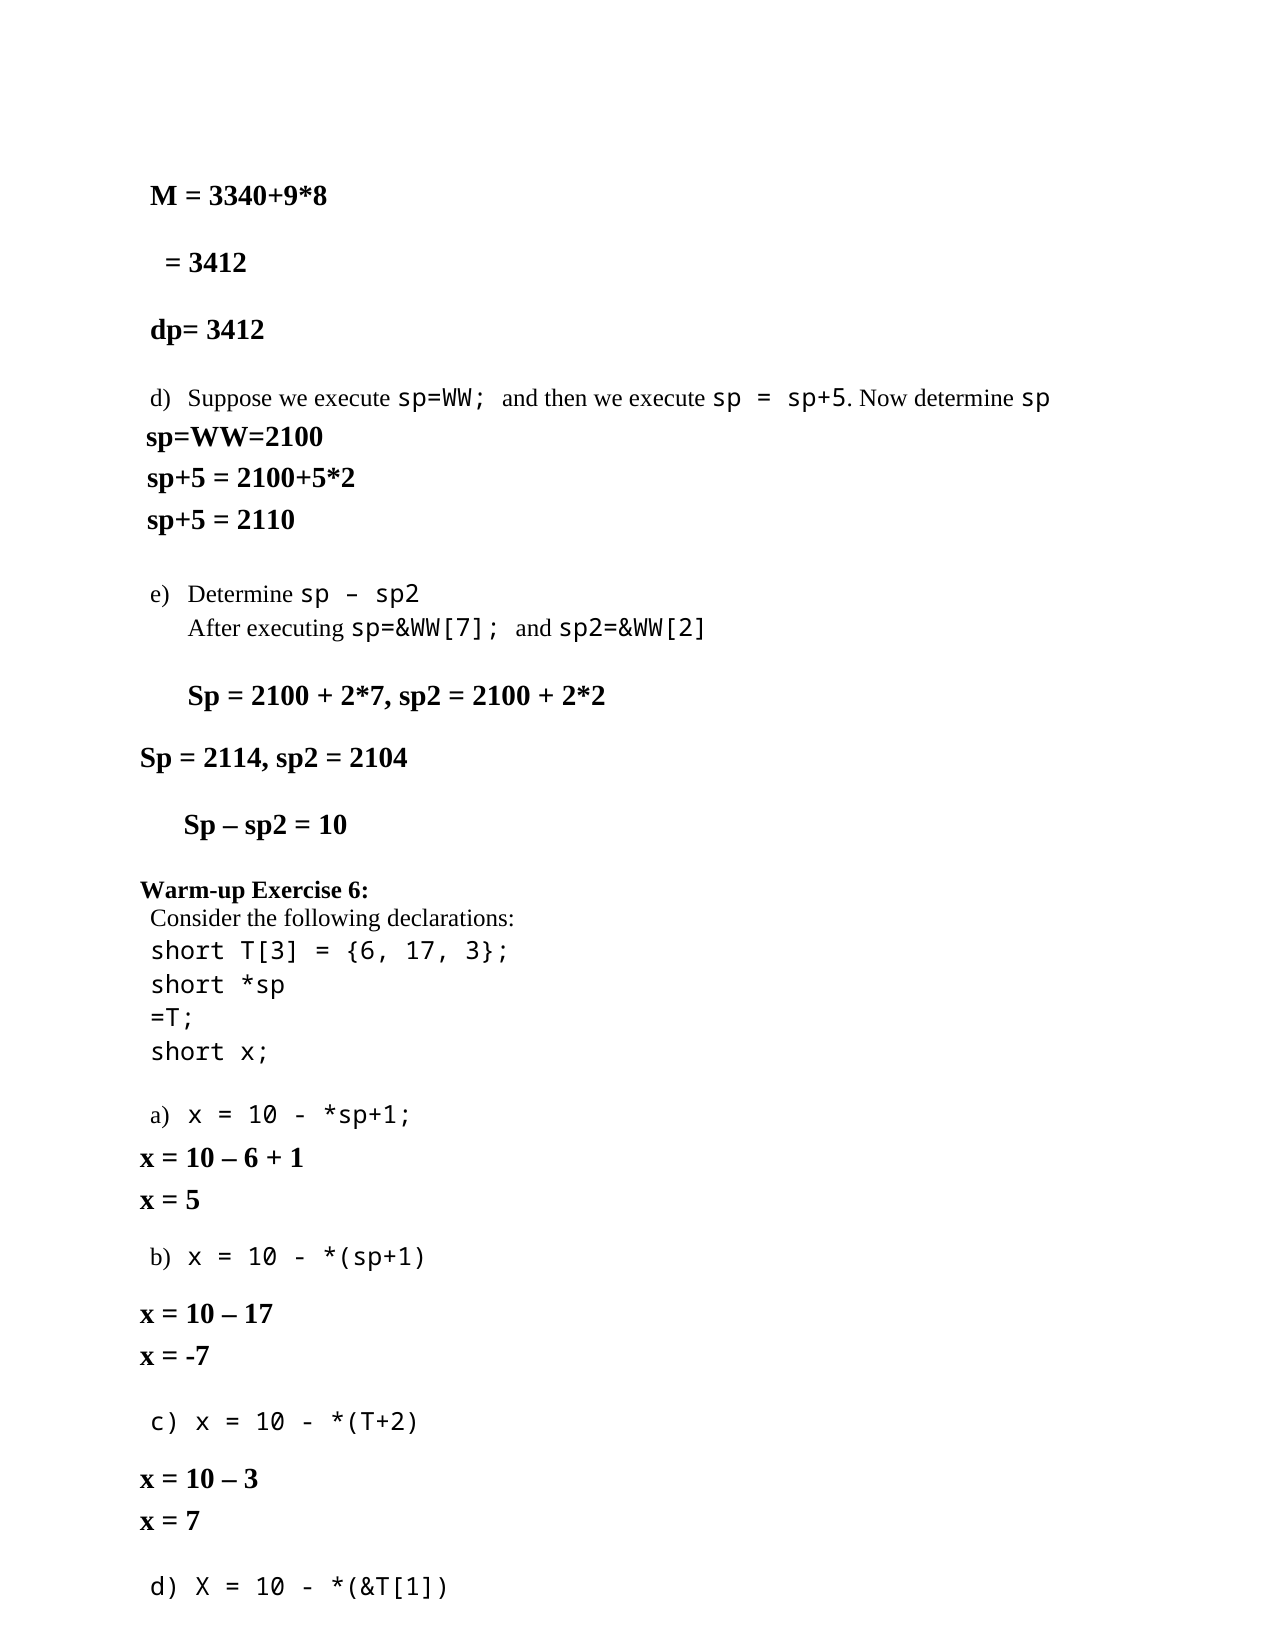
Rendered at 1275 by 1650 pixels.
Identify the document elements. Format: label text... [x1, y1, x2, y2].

list Determine sp – sp2 [150, 575, 1096, 609]
list Suppose we execute sp=WW; and then we execute sp = sp+5. Now determine sp [150, 379, 1096, 414]
text Consider the following declarations: [150, 903, 1096, 932]
text sp+5 = 2100+5*2 [139, 471, 1096, 492]
text x = 7 [139, 1513, 1096, 1534]
text a) x = 10 - *sp+1; [150, 1096, 1096, 1130]
subtitle Sp = 2114, sp2 = 2104 [139, 740, 1096, 773]
text x = 10 – 6 + 1 [139, 1151, 1096, 1172]
text b) x = 10 - *(sp+1) [150, 1239, 1096, 1273]
text short T[3] = {6, 17, 3}; [150, 932, 1096, 967]
text x = 5 [139, 1193, 1096, 1214]
subtitle Warm-up Exercise 6: [139, 875, 1096, 903]
text x = 10 – 17 [139, 1307, 1096, 1328]
text d) X = 10 - *(&T[1]) [150, 1568, 1096, 1602]
text M = 3340+9*8 [150, 178, 1096, 211]
text short x; [150, 1034, 313, 1068]
text sp+5 = 2110 [139, 513, 1096, 533]
text sp=WW=2100 [139, 429, 1096, 450]
text Sp = 2100 + 2*7, sp2 = 2100 + 2*2 [187, 678, 1096, 711]
text dp= 3412 [150, 312, 1096, 346]
text x = 10 – 3 [139, 1472, 1096, 1493]
text = 3412 [150, 245, 1096, 278]
text c) x = 10 - *(T+2) [150, 1404, 1096, 1438]
text After executing sp=&WW[7]; and sp2=&WW[2] [187, 609, 1096, 643]
text short *sp =T; [150, 967, 313, 1034]
text x = -7 [139, 1349, 1096, 1370]
subtitle Sp – sp2 = 10 [139, 807, 1096, 841]
